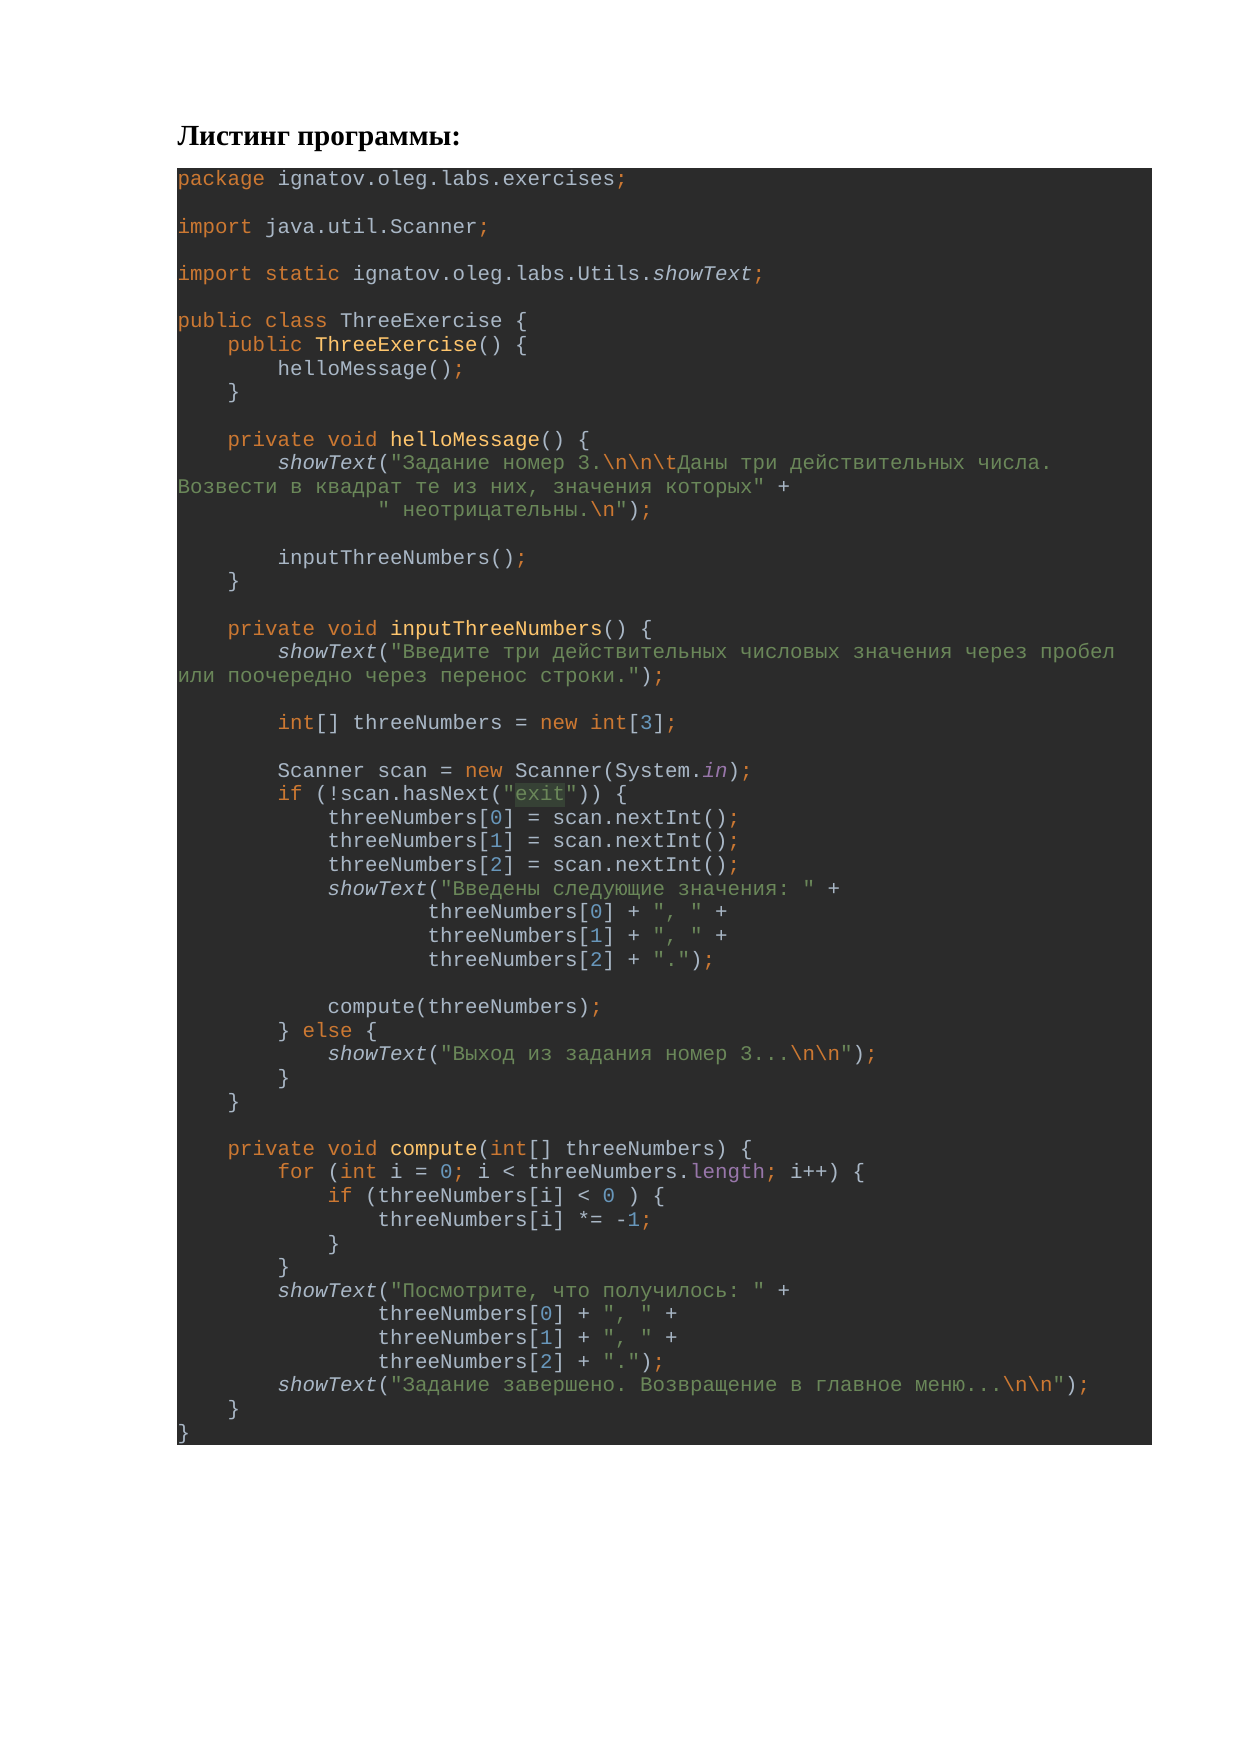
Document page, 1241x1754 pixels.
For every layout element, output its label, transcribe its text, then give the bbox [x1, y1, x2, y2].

text package ignatov.oleg.labs.exercises; import java.util.Scanner; import static ignatov.oleg.labs.Utils.showText; public class ThreeExercise { public ThreeExercise() { helloMessage(); } private void helloMessage() { showText("Задание номер 3.\n\n\tДаны три действительных числа. Возвести в квадрат те из них, значения которых" + " неотрицательны.\n"); inputThreeNumbers(); } private void inputThreeNumbers() { showText("Введите три действительных числовых значения через пробел или поочередно через перенос строки."); int[] threeNumbers = new int[3]; Scanner scan = new Scanner(System.in); if (!scan.hasNext("exit")) { threeNumbers[0] = scan.nextInt(); threeNumbers[1] = scan.nextInt(); threeNumbers[2] = scan.nextInt(); showText("Введены следующие значения: " + threeNumbers[0] + ", " + threeNumbers[1] + ", " + threeNumbers[2] + "."); compute(threeNumbers); } else { showText("Выход из задания номер 3...\n\n"); } } private void compute(int[] threeNumbers) { for (int i = 0; i < threeNumbers.length; i++) { if (threeNumbers[i] < 0 ) { threeNumbers[i] *= -1; } } showText("Посмотрите, что получилось: " + threeNumbers[0] + ", " + threeNumbers[1] + ", " + threeNumbers[2] + "."); showText("Задание завершено. Возвращение в главное меню...\n\n"); } } [177, 168, 1152, 1445]
subtitle Листинг программы: [177, 118, 1152, 152]
